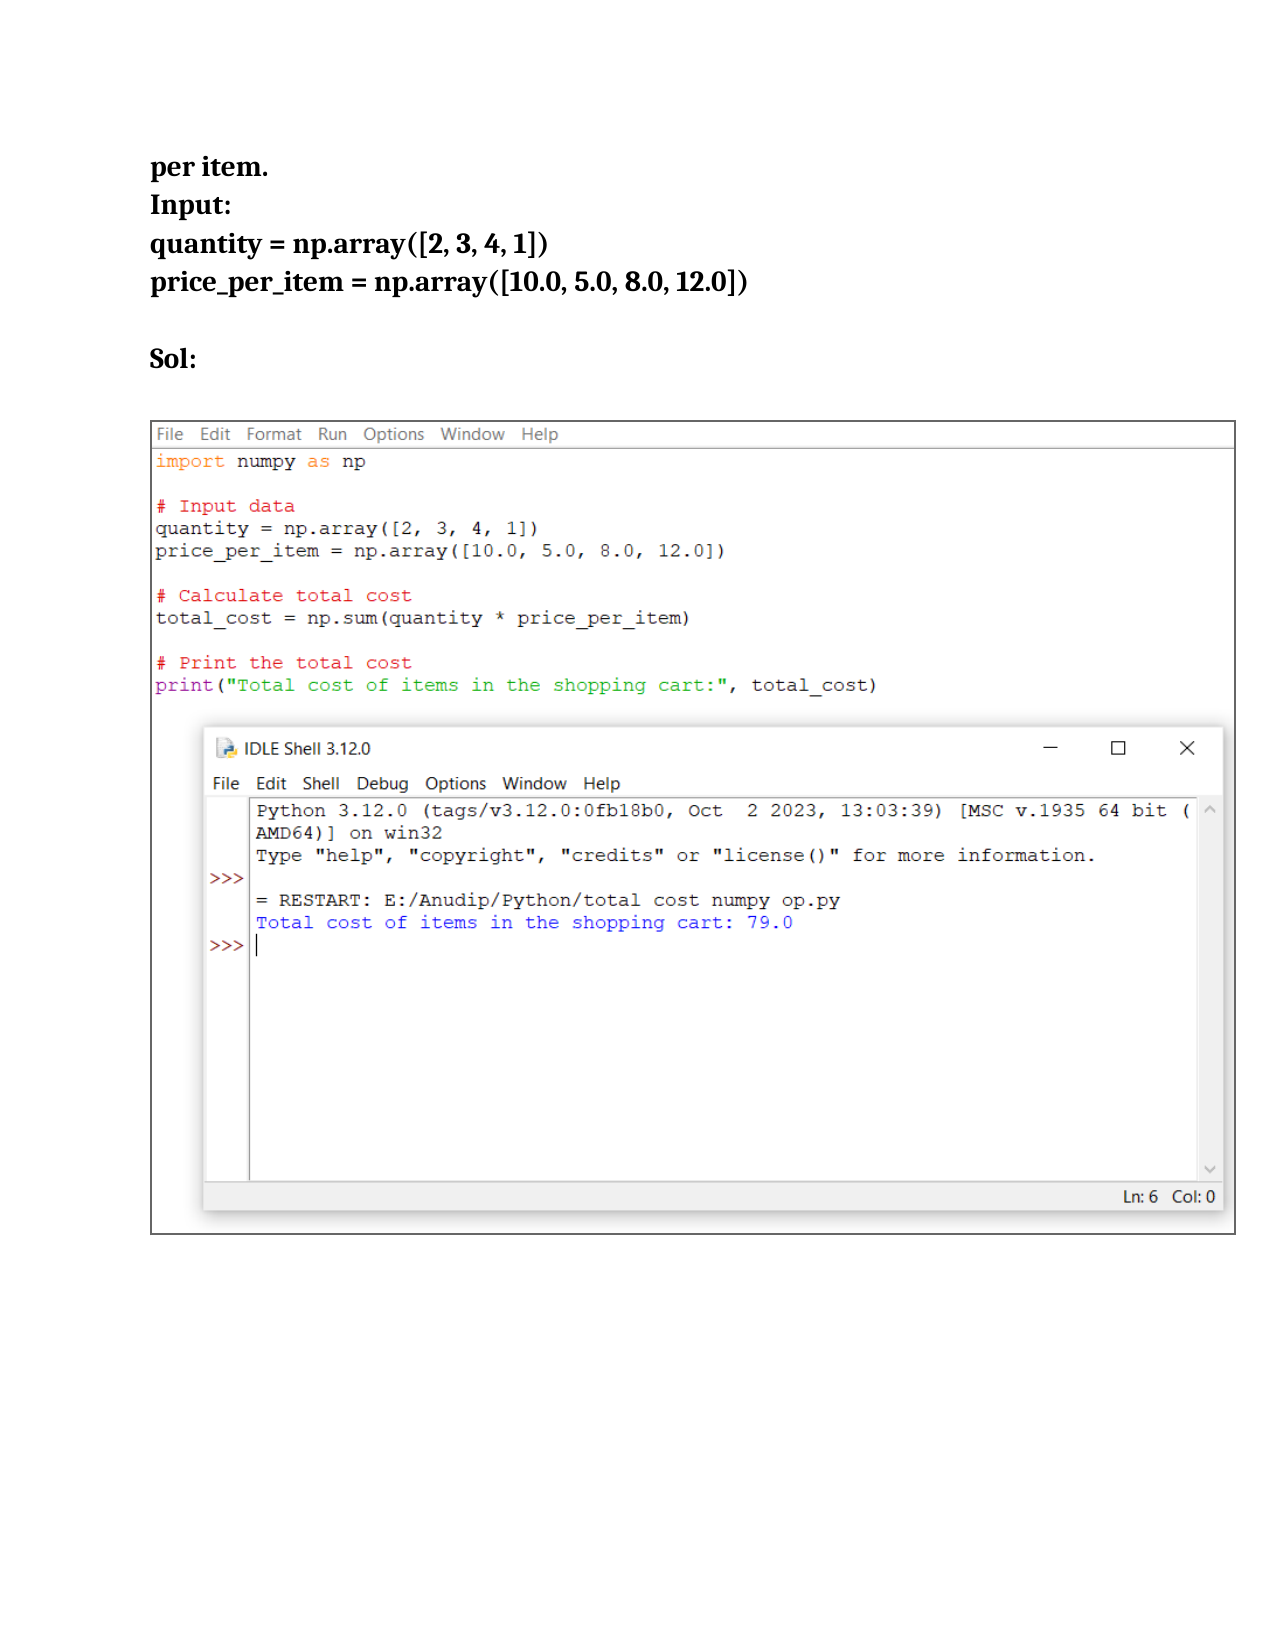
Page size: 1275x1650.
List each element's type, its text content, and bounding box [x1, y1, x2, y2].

picture [152, 422, 1234, 1233]
text quantity = np.array([2, 3, 4, 1]) [150, 227, 1125, 261]
text Sol: [150, 343, 1125, 376]
text price_per_item = np.array([10.0, 5.0, 8.0, 12.0]) [150, 266, 1125, 299]
text per item. [150, 150, 1125, 183]
text Input: [150, 188, 1125, 222]
